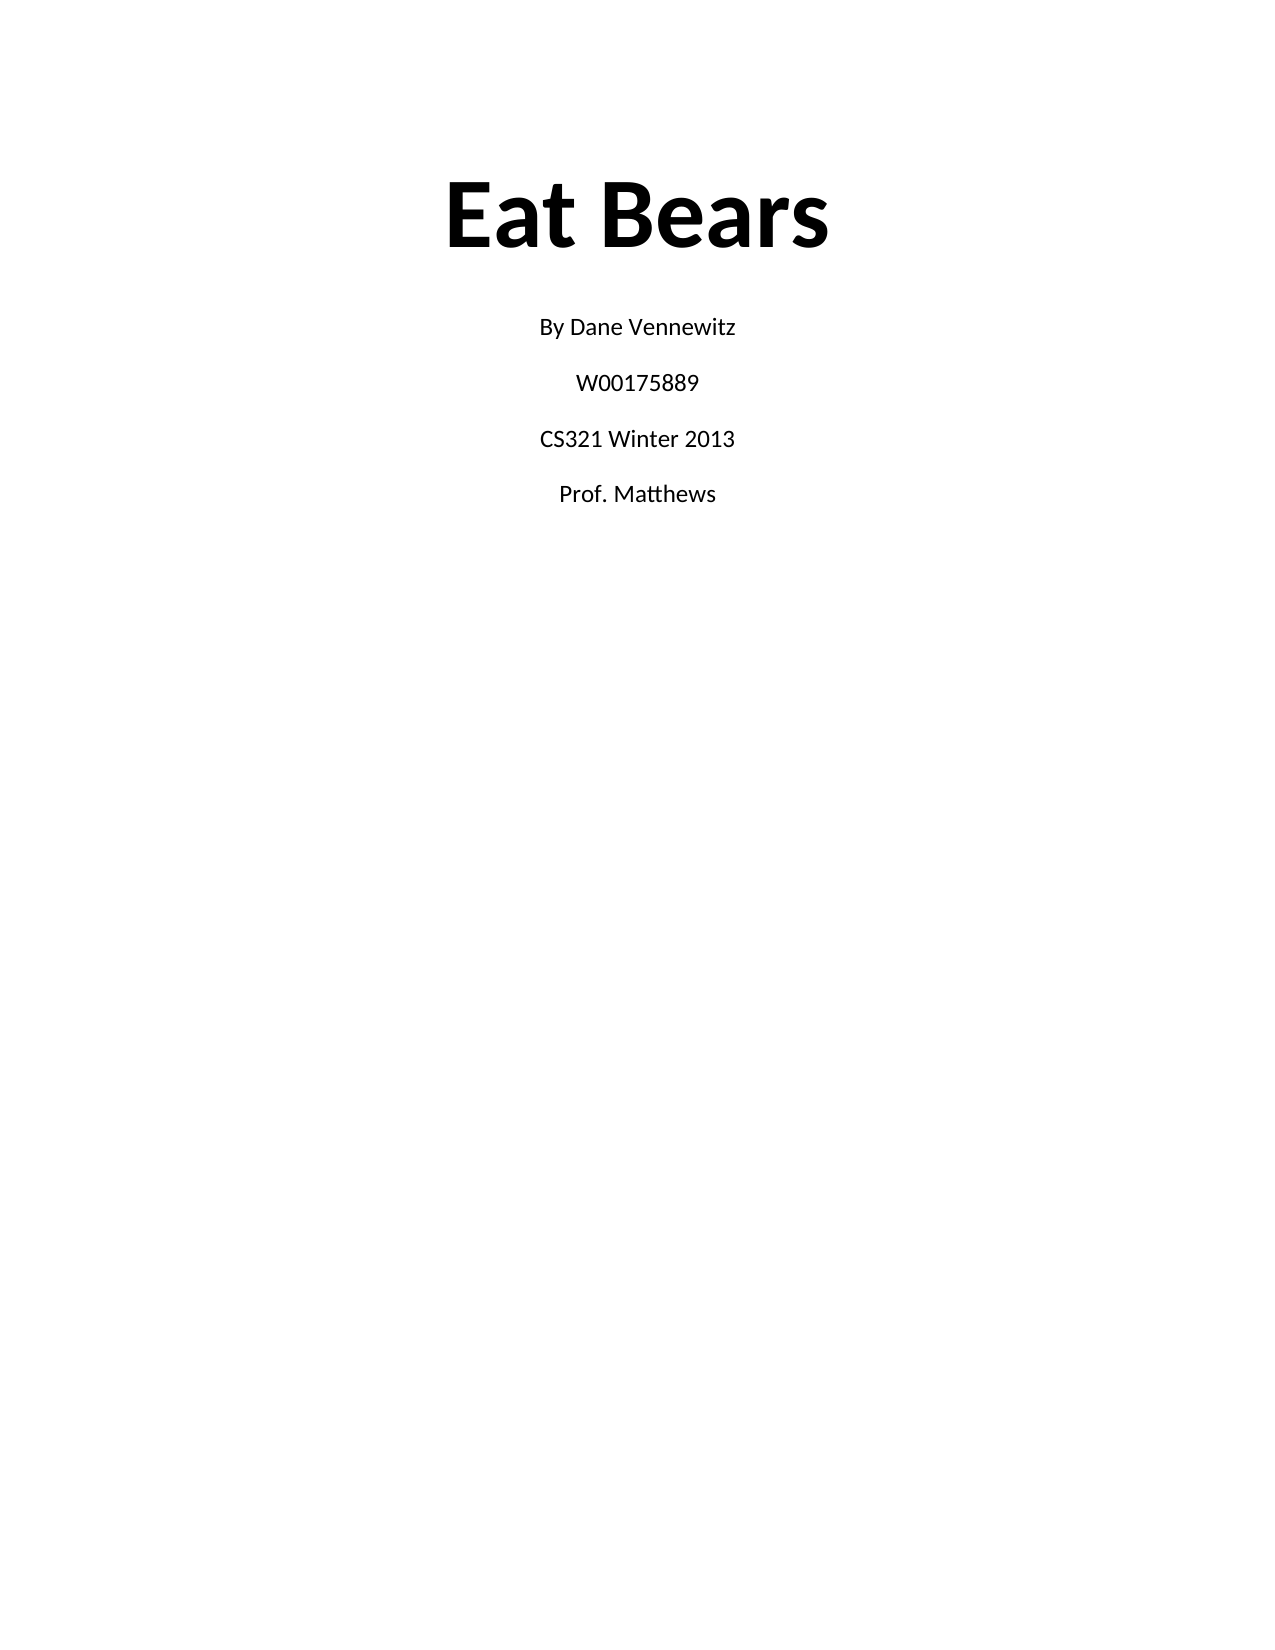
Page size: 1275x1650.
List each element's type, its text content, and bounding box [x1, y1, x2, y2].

text Prof. Matthews [150, 479, 1125, 509]
text Eat Bears [150, 150, 1125, 272]
text By Dane Vennewitz [150, 311, 1125, 342]
text W00175889 [150, 367, 1125, 397]
text CS321 Winter 2013 [150, 423, 1125, 453]
